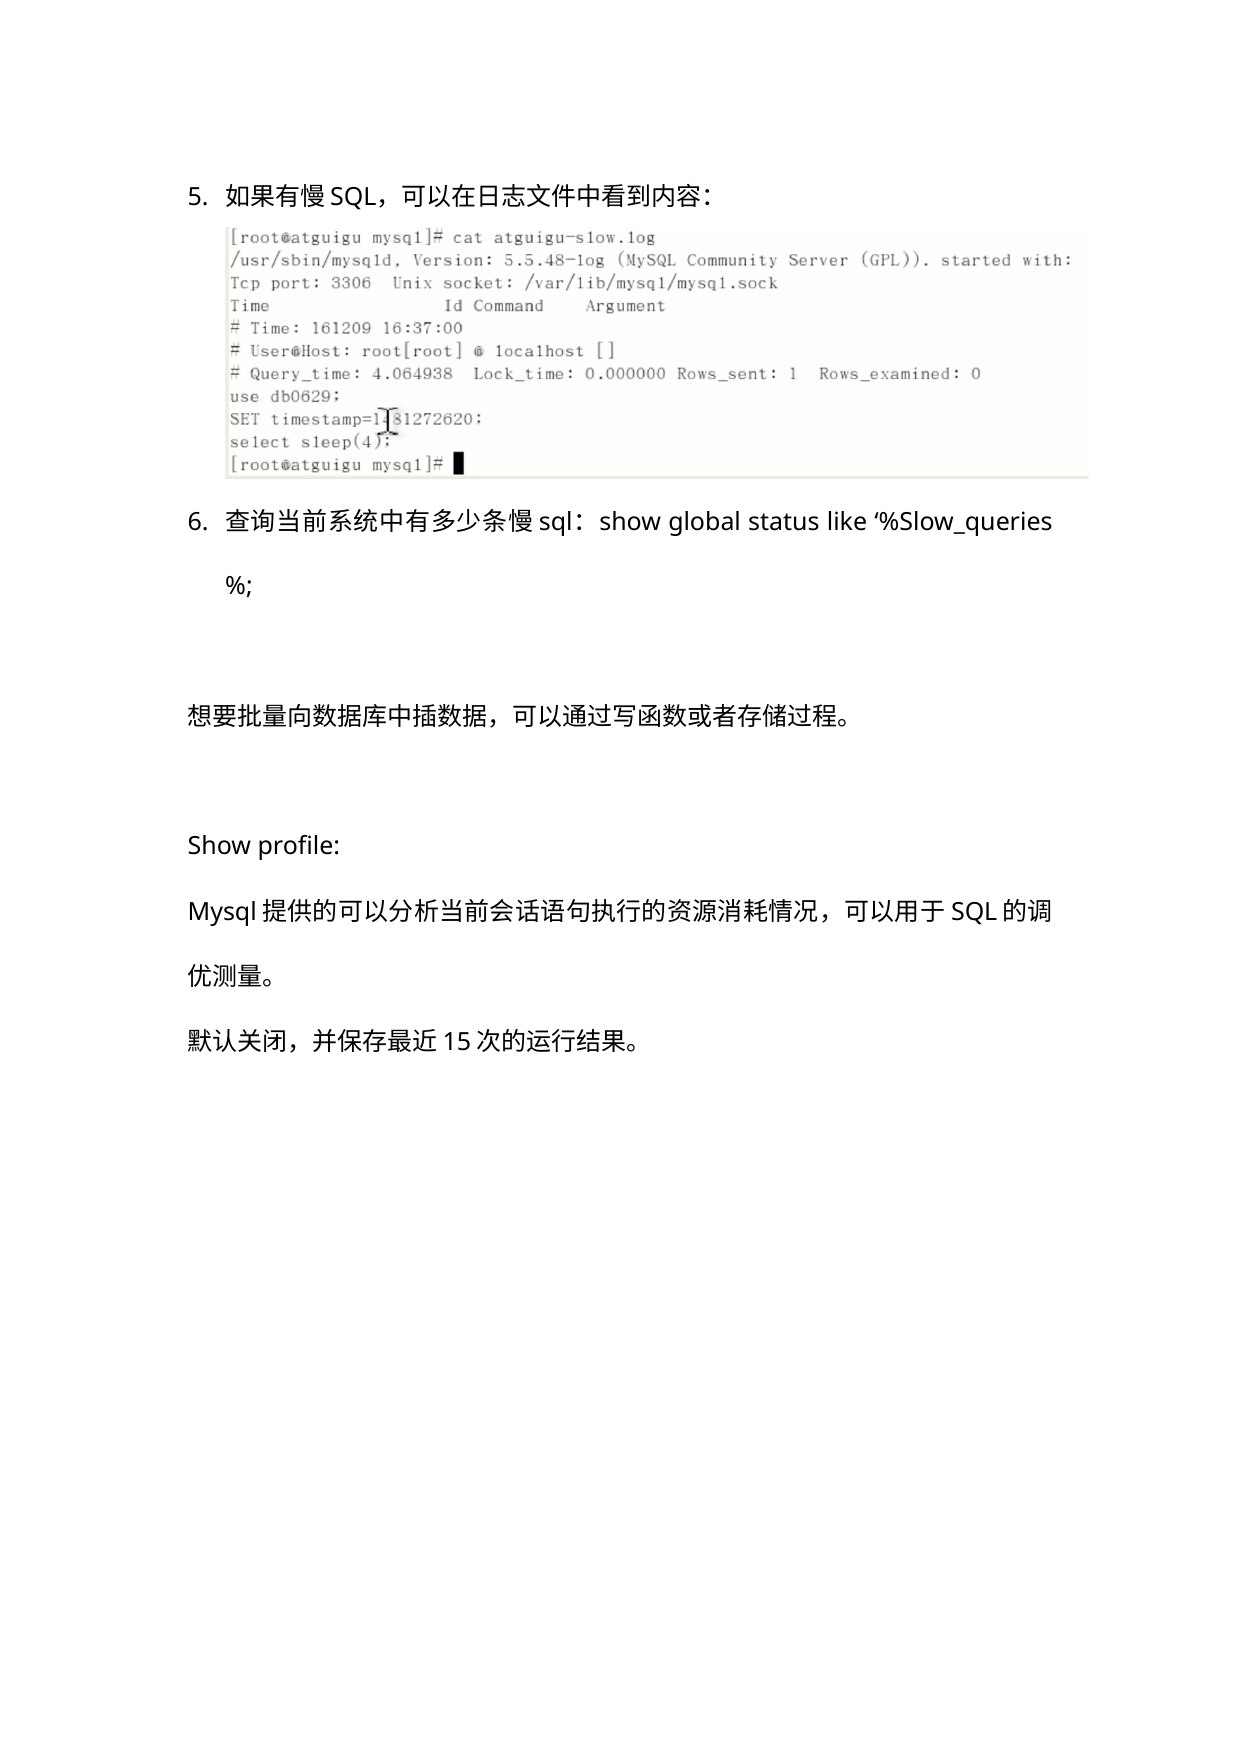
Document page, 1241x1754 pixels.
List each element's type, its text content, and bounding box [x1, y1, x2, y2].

text Show profile: [187, 812, 1053, 877]
picture [225, 227, 1089, 479]
list 如果有慢SQL，可以在日志文件中看到内容： [187, 162, 1053, 227]
text 默认关闭，并保存最近15次的运行结果。 [187, 1007, 1053, 1072]
text 想要批量向数据库中插数据，可以通过写函数或者存储过程。 [187, 682, 1053, 747]
list 查询当前系统中有多少条慢sql：show global status like ‘%Slow_queries%; [187, 487, 1053, 617]
text Mysql提供的可以分析当前会话语句执行的资源消耗情况，可以用于SQL的调优测量。 [187, 877, 1053, 1007]
